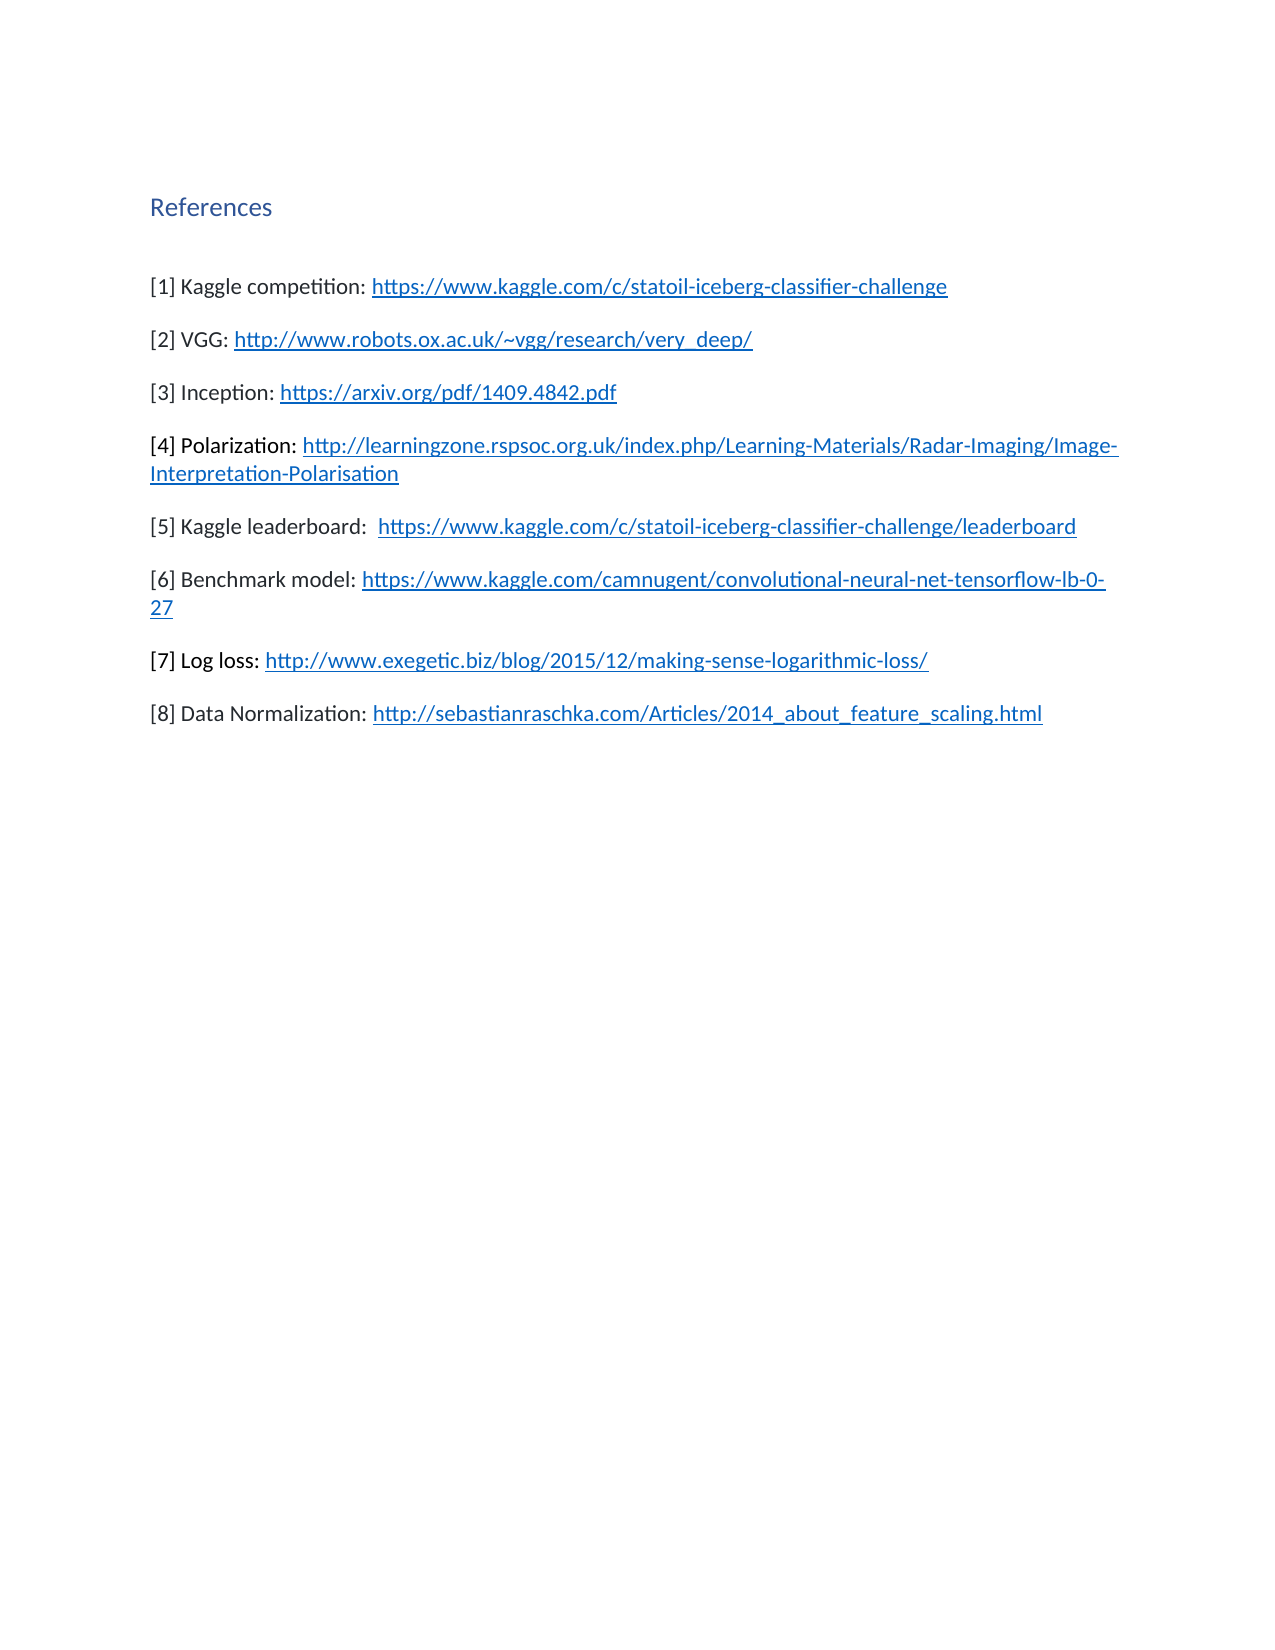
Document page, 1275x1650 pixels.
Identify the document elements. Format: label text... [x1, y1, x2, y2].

text [6] Benchmark model: https://www.kaggle.com/camnugent/convolutional-neural-net-tensorflow-lb-0-27 [150, 565, 1125, 621]
text [3] Inception: https://arxiv.org/pdf/1409.4842.pdf [150, 378, 1125, 406]
text [1] Kaggle competition: https://www.kaggle.com/c/statoil-iceberg-classifier-challenge [150, 272, 1125, 300]
text [5] Kaggle leaderboard: https://www.kaggle.com/c/statoil-iceberg-classifier-challenge/leaderboard [150, 512, 1125, 540]
text [4] Polarization: http://learningzone.rspsoc.org.uk/index.php/Learning-Materials/Radar-Imaging/Image-Interpretation-Polarisation [150, 431, 1125, 487]
text [8] Data Normalization: http://sebastianraschka.com/Articles/2014_about_feature_scaling.html [150, 699, 1125, 727]
text [7] Log loss: http://www.exegetic.biz/blog/2015/12/making-sense-logarithmic-loss/ [150, 646, 1125, 674]
subtitle References [150, 190, 1125, 223]
text [2] VGG: http://www.robots.ox.ac.uk/~vgg/research/very_deep/ [150, 325, 1125, 353]
